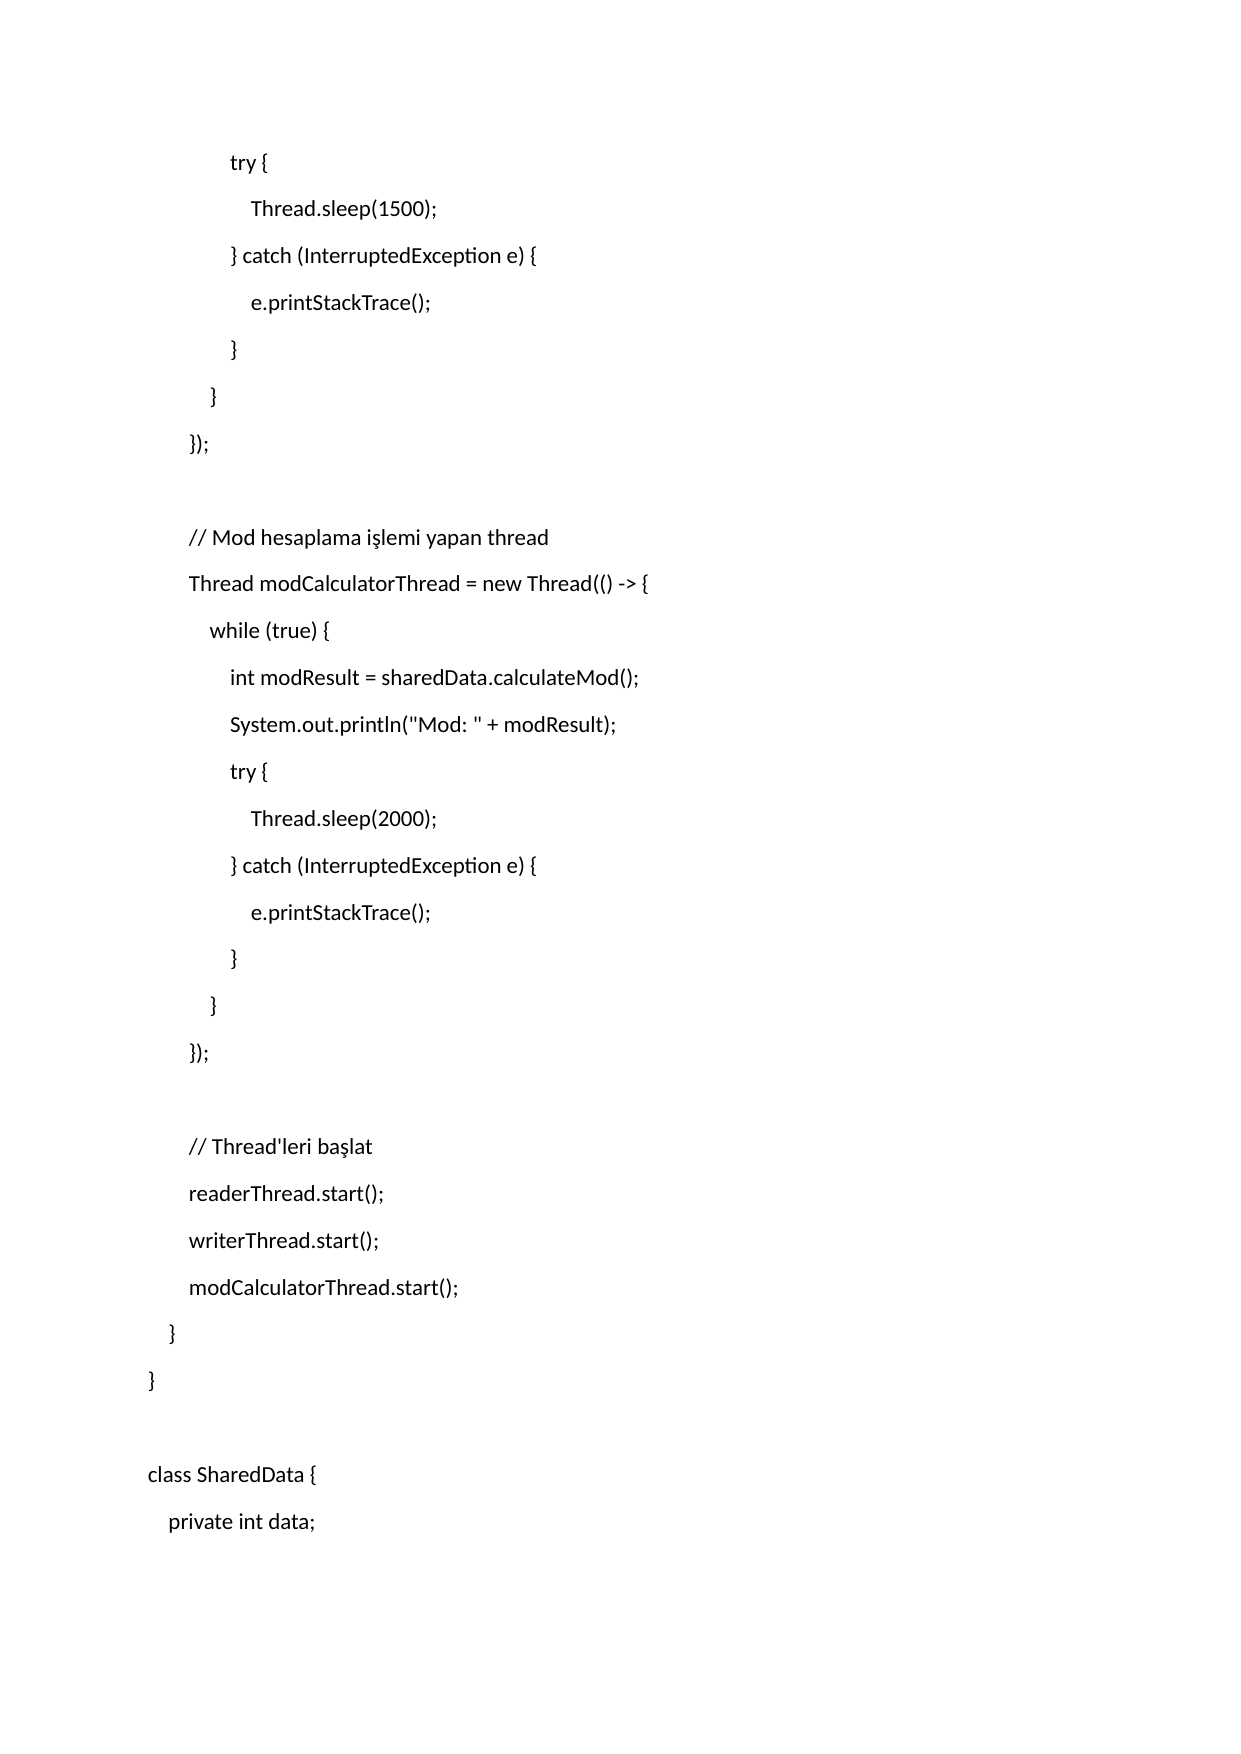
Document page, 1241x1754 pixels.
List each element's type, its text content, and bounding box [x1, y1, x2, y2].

text } [148, 991, 1093, 1019]
text class SharedData { [148, 1460, 1093, 1488]
text } [148, 1319, 1093, 1347]
text } [148, 382, 1093, 410]
text } catch (InterruptedException e) { [148, 851, 1093, 879]
text writerThread.start(); [148, 1226, 1093, 1254]
text } catch (InterruptedException e) { [148, 241, 1093, 269]
text e.printStackTrace(); [148, 898, 1093, 926]
text readerThread.start(); [148, 1179, 1093, 1207]
text e.printStackTrace(); [148, 288, 1093, 316]
text Thread modCalculatorThread = new Thread(() -> { [148, 569, 1093, 597]
text // Thread'leri başlat [148, 1132, 1093, 1160]
text } [148, 1366, 1093, 1394]
text Thread.sleep(1500); [148, 194, 1093, 222]
text modCalculatorThread.start(); [148, 1273, 1093, 1301]
text } [148, 335, 1093, 363]
text System.out.println("Mod: " + modResult); [148, 710, 1093, 738]
text } [148, 944, 1093, 972]
text int modResult = sharedData.calculateMod(); [148, 663, 1093, 691]
text }); [148, 1038, 1093, 1066]
text }); [148, 429, 1093, 457]
text try { [148, 148, 1093, 176]
text // Mod hesaplama işlemi yapan thread [148, 523, 1093, 551]
text private int data; [148, 1507, 1093, 1535]
text try { [148, 757, 1093, 785]
text Thread.sleep(2000); [148, 804, 1093, 832]
text while (true) { [148, 616, 1093, 644]
